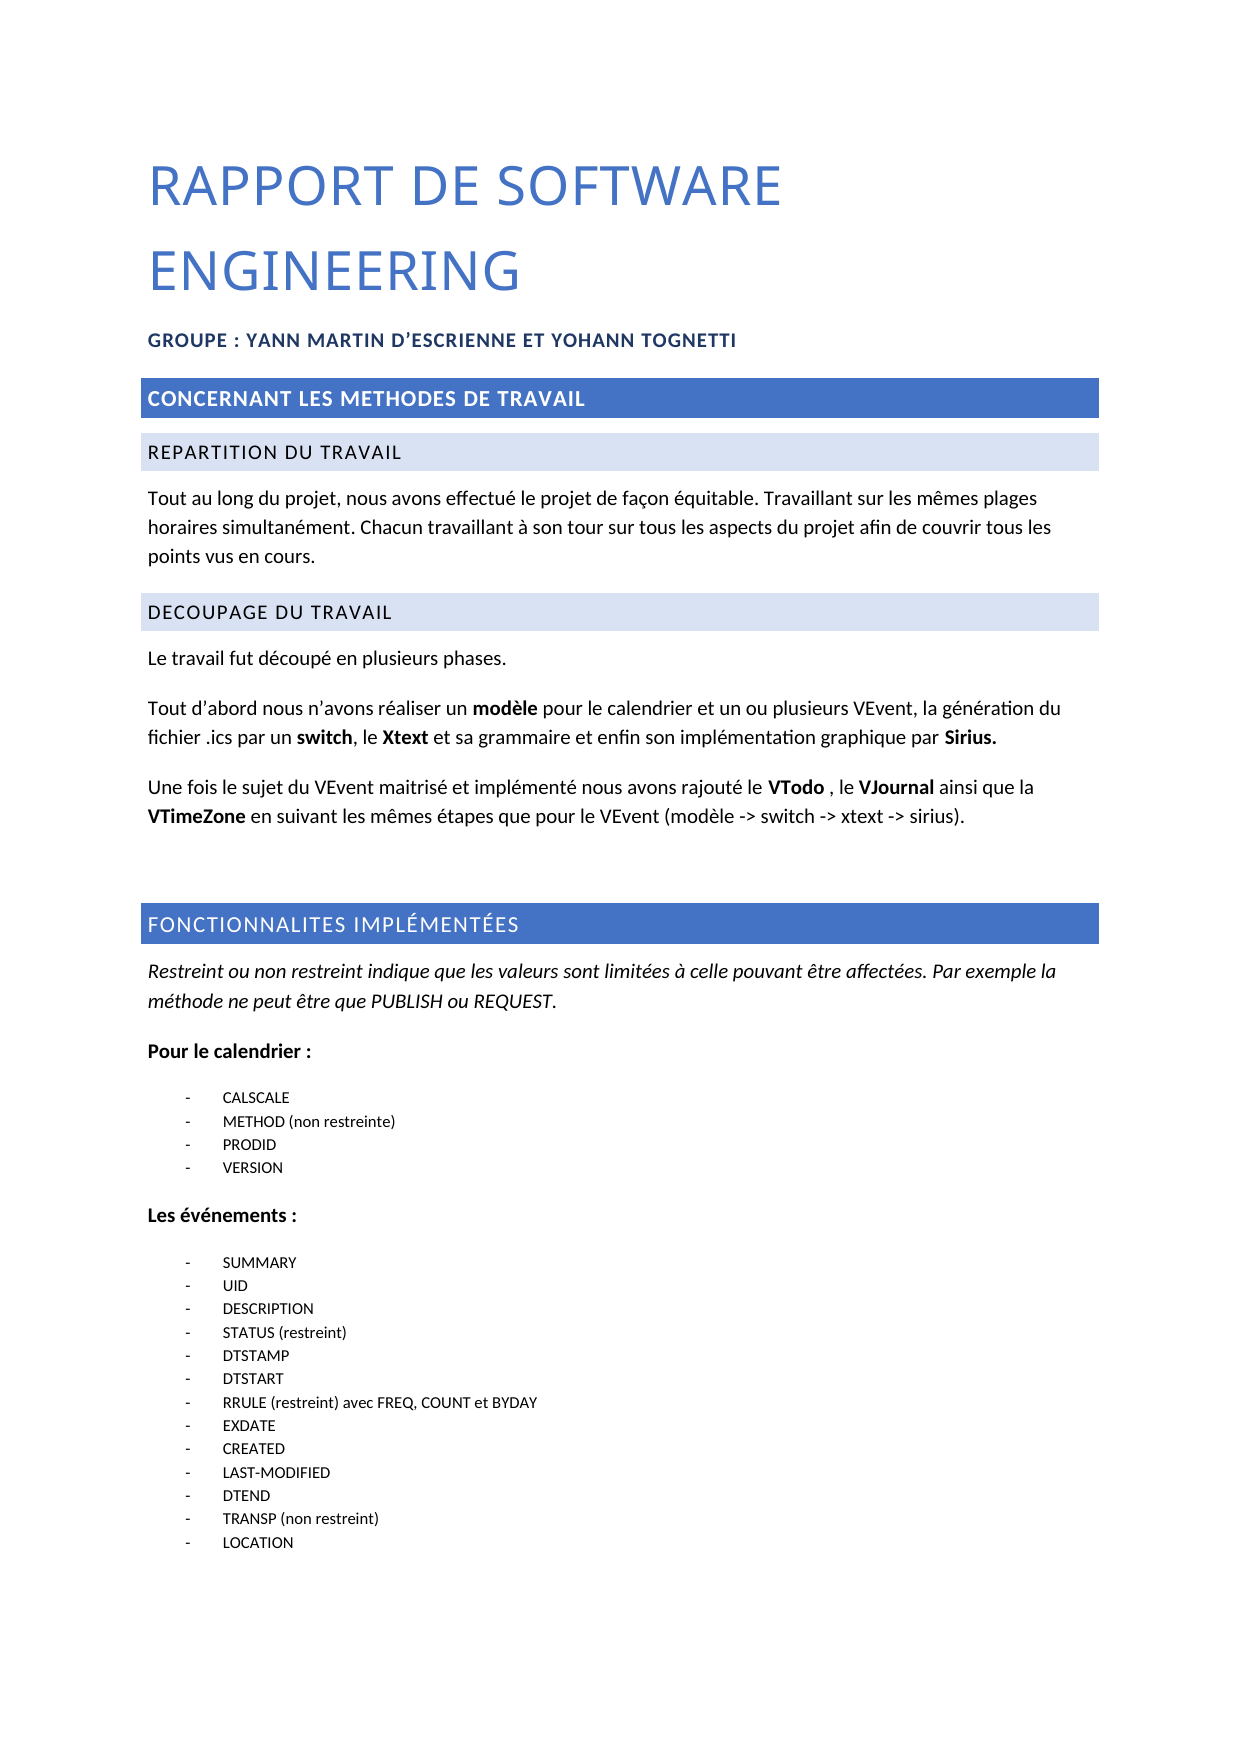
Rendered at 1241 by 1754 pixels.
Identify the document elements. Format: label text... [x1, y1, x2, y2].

list DESCRIPTION [185, 1299, 1093, 1319]
text Groupe : Yann MARTIN D’ESCRIENNE et Yohann TOGNETTI [148, 328, 1093, 353]
text Tout d’abord nous n’avons réaliser un modèle pour le calendrier et un ou plusieurs VEvent, la génération du fichier .ics par un switch, le Xtext et sa grammaire et enfin son implémentation graphique par Sirius. [148, 695, 1093, 750]
text Pour le calendrier : [148, 1038, 1093, 1063]
list DTEND [185, 1485, 1093, 1506]
text Le travail fut découpé en plusieurs phases. [148, 645, 1093, 671]
list UID [185, 1275, 1093, 1296]
subtitle FONCTIONNALITEs implémentées [148, 910, 1093, 938]
subtitle CONCERNANT LES METHODES DE TRAVAIL [148, 384, 1093, 412]
list CREATED [185, 1439, 1093, 1459]
list CALSCALE [185, 1088, 1093, 1108]
list STATUS (restreint) [185, 1322, 1093, 1342]
list DTSTART [185, 1369, 1093, 1389]
list SUMMARY [185, 1252, 1093, 1272]
text Tout au long du projet, nous avons effectué le projet de façon équitable. Travaillant sur les mêmes plages horaires simultanément. Chacun travaillant à son tour sur tous les aspects du projet afin de couvrir tous les points vus en cours. [148, 485, 1093, 568]
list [185, 1392, 1093, 1412]
text Les événements : [148, 1202, 1093, 1227]
list VERSION [185, 1158, 1093, 1178]
list PRODID [185, 1134, 1093, 1155]
list LAST-MODIFIED [185, 1462, 1093, 1482]
text Une fois le sujet du VEvent maitrisé et implémenté nous avons rajouté le VTodo , le VJournal ainsi que la VTimeZone en suivant les mêmes étapes que pour le VEvent (modèle -> switch -> xtext -> sirius). [148, 774, 1093, 829]
subtitle Repartition du travail [148, 439, 1093, 464]
list TRANSP (non restreint) [185, 1509, 1093, 1529]
text Restreint ou non restreint indique que les valeurs sont limitées à celle pouvant être affectées. Par exemple la méthode ne peut être que PUBLISH ou REQUEST. [148, 959, 1093, 1013]
list DTSTAMP [185, 1345, 1093, 1366]
title Rapport de Software Engineering [148, 148, 1093, 306]
list LOCATION [185, 1532, 1093, 1552]
list EXDATE [185, 1415, 1093, 1436]
list METHOD (non restreinte) [185, 1111, 1093, 1131]
subtitle Decoupage du travail [148, 599, 1093, 625]
